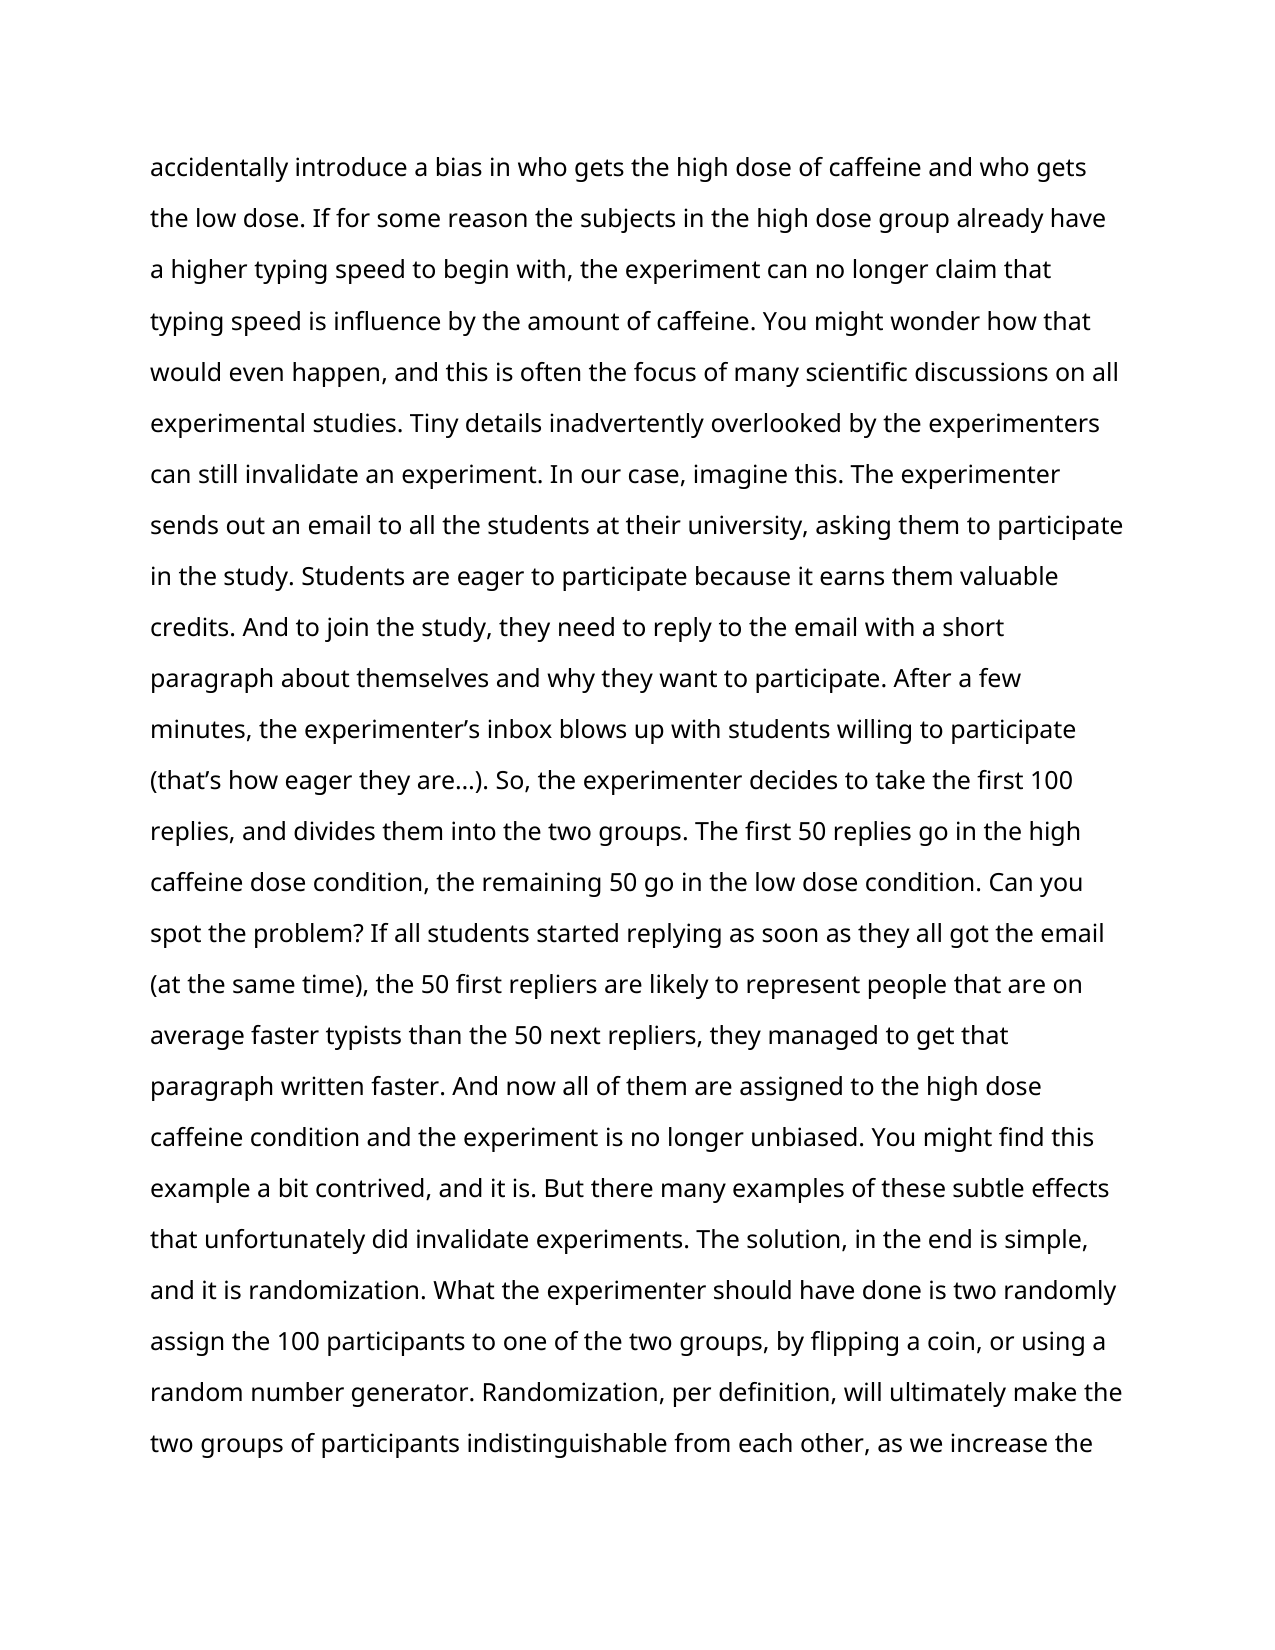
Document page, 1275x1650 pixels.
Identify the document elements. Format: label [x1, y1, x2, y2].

text [150, 150, 1125, 1460]
